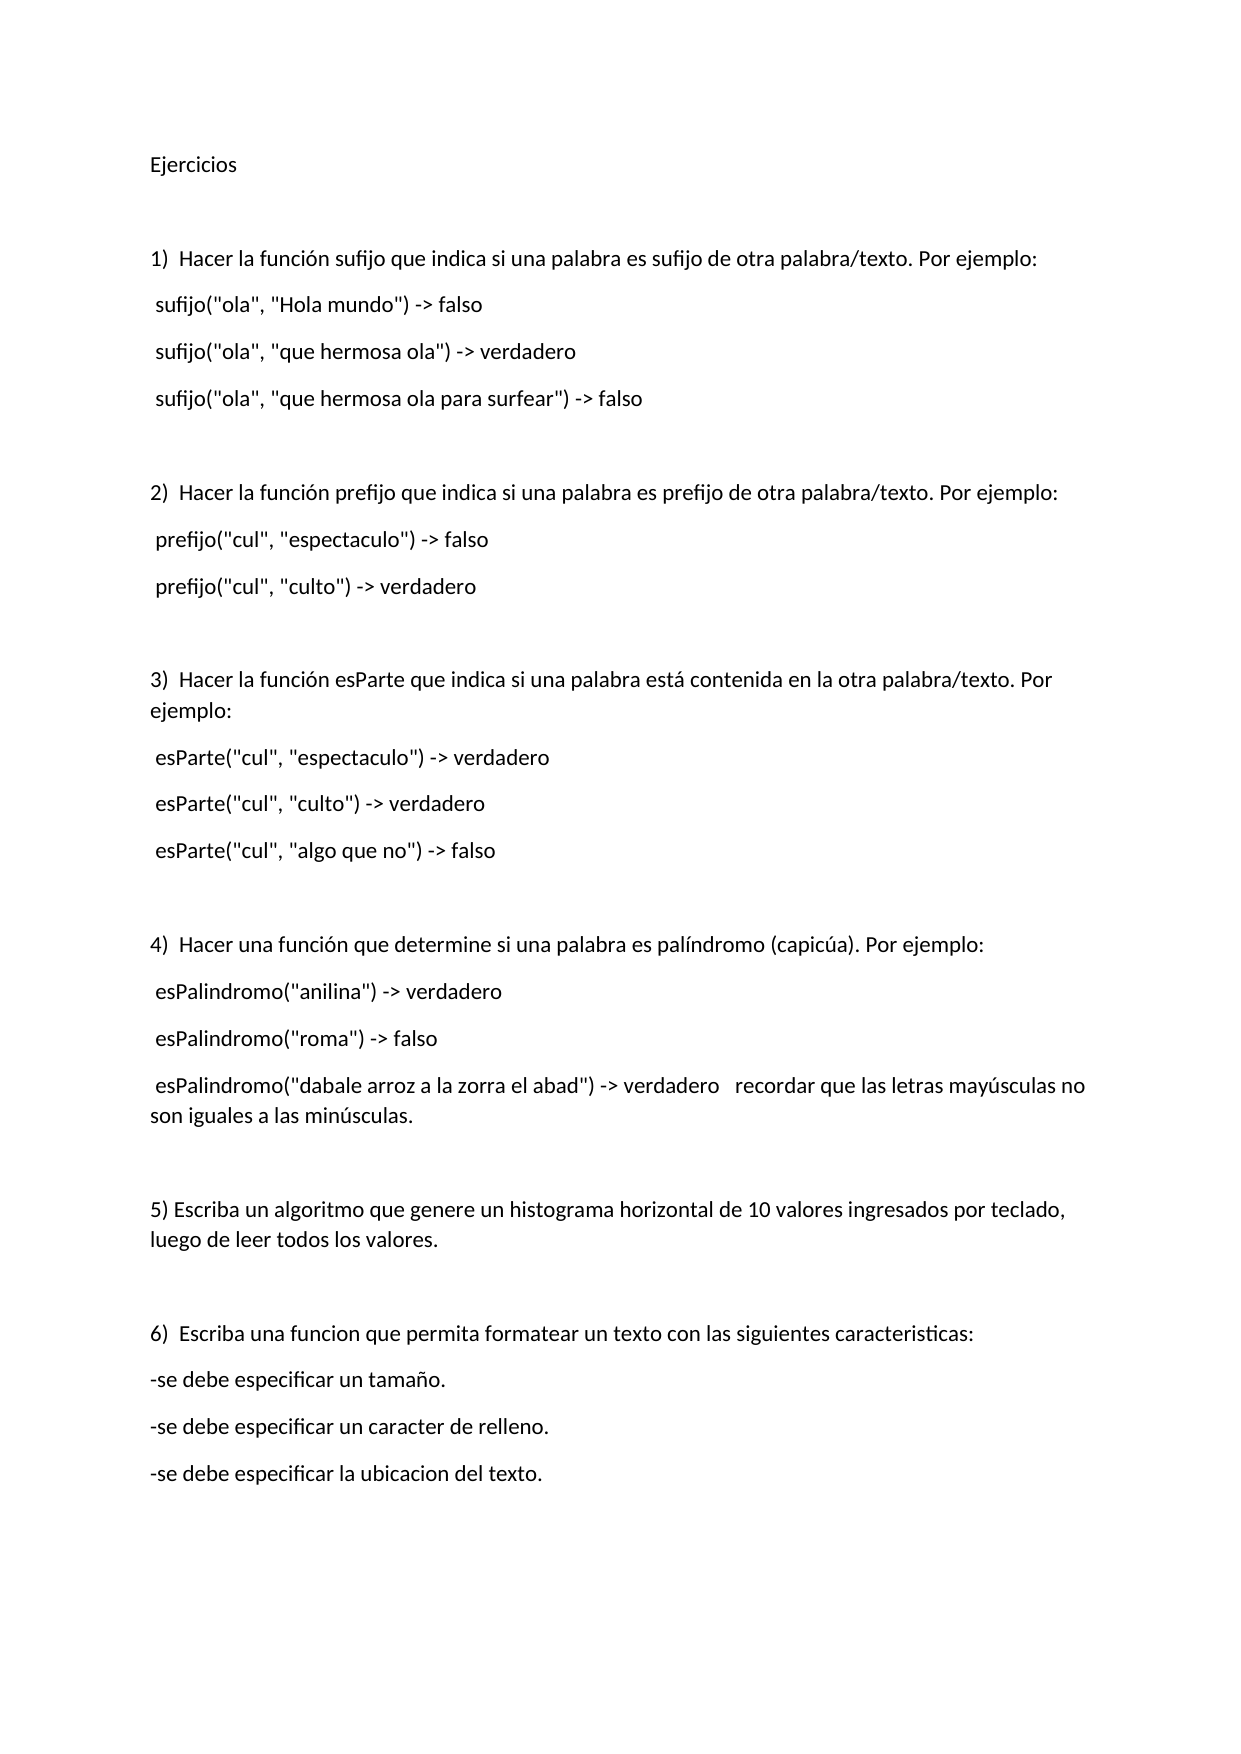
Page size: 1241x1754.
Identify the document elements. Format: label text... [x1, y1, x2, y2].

text esParte("cul", "culto") -> verdadero [150, 789, 1090, 818]
text sufijo("ola", "que hermosa ola") -> verdadero [150, 337, 1090, 366]
text 5) Escriba un algoritmo que genere un histograma horizontal de 10 valores ingresados por teclado, luego de leer todos los valores. [150, 1195, 1090, 1253]
text esParte("cul", "algo que no") -> falso [150, 836, 1090, 864]
text -se debe especificar la ubicacion del texto. [150, 1459, 1090, 1487]
text 3) Hacer la función esParte que indica si una palabra está contenida en la otra palabra/texto. Por ejemplo: [150, 666, 1090, 724]
text 4) Hacer una función que determine si una palabra es palíndromo (capicúa). Por ejemplo: [150, 930, 1090, 958]
text esPalindromo("roma") -> falso [150, 1024, 1090, 1052]
text 2) Hacer la función prefijo que indica si una palabra es prefijo de otra palabra/texto. Por ejemplo: [150, 478, 1090, 506]
text esParte("cul", "espectaculo") -> verdadero [150, 743, 1090, 771]
text esPalindromo("anilina") -> verdadero [150, 977, 1090, 1005]
text 6) Escriba una funcion que permita formatear un texto con las siguientes caracteristicas: [150, 1319, 1090, 1347]
text sufijo("ola", "Hola mundo") -> falso [150, 291, 1090, 319]
text prefijo("cul", "culto") -> verdadero [150, 572, 1090, 600]
text 1) Hacer la función sufijo que indica si una palabra es sufijo de otra palabra/texto. Por ejemplo: [150, 244, 1090, 272]
text -se debe especificar un tamaño. [150, 1366, 1090, 1394]
text esPalindromo("dabale arroz a la zorra el abad") -> verdadero recordar que las letras mayúsculas no son iguales a las minúsculas. [150, 1071, 1090, 1129]
text -se debe especificar un caracter de relleno. [150, 1412, 1090, 1441]
text sufijo("ola", "que hermosa ola para surfear") -> falso [150, 384, 1090, 412]
text Ejercicios [150, 150, 1090, 178]
text prefijo("cul", "espectaculo") -> falso [150, 525, 1090, 553]
